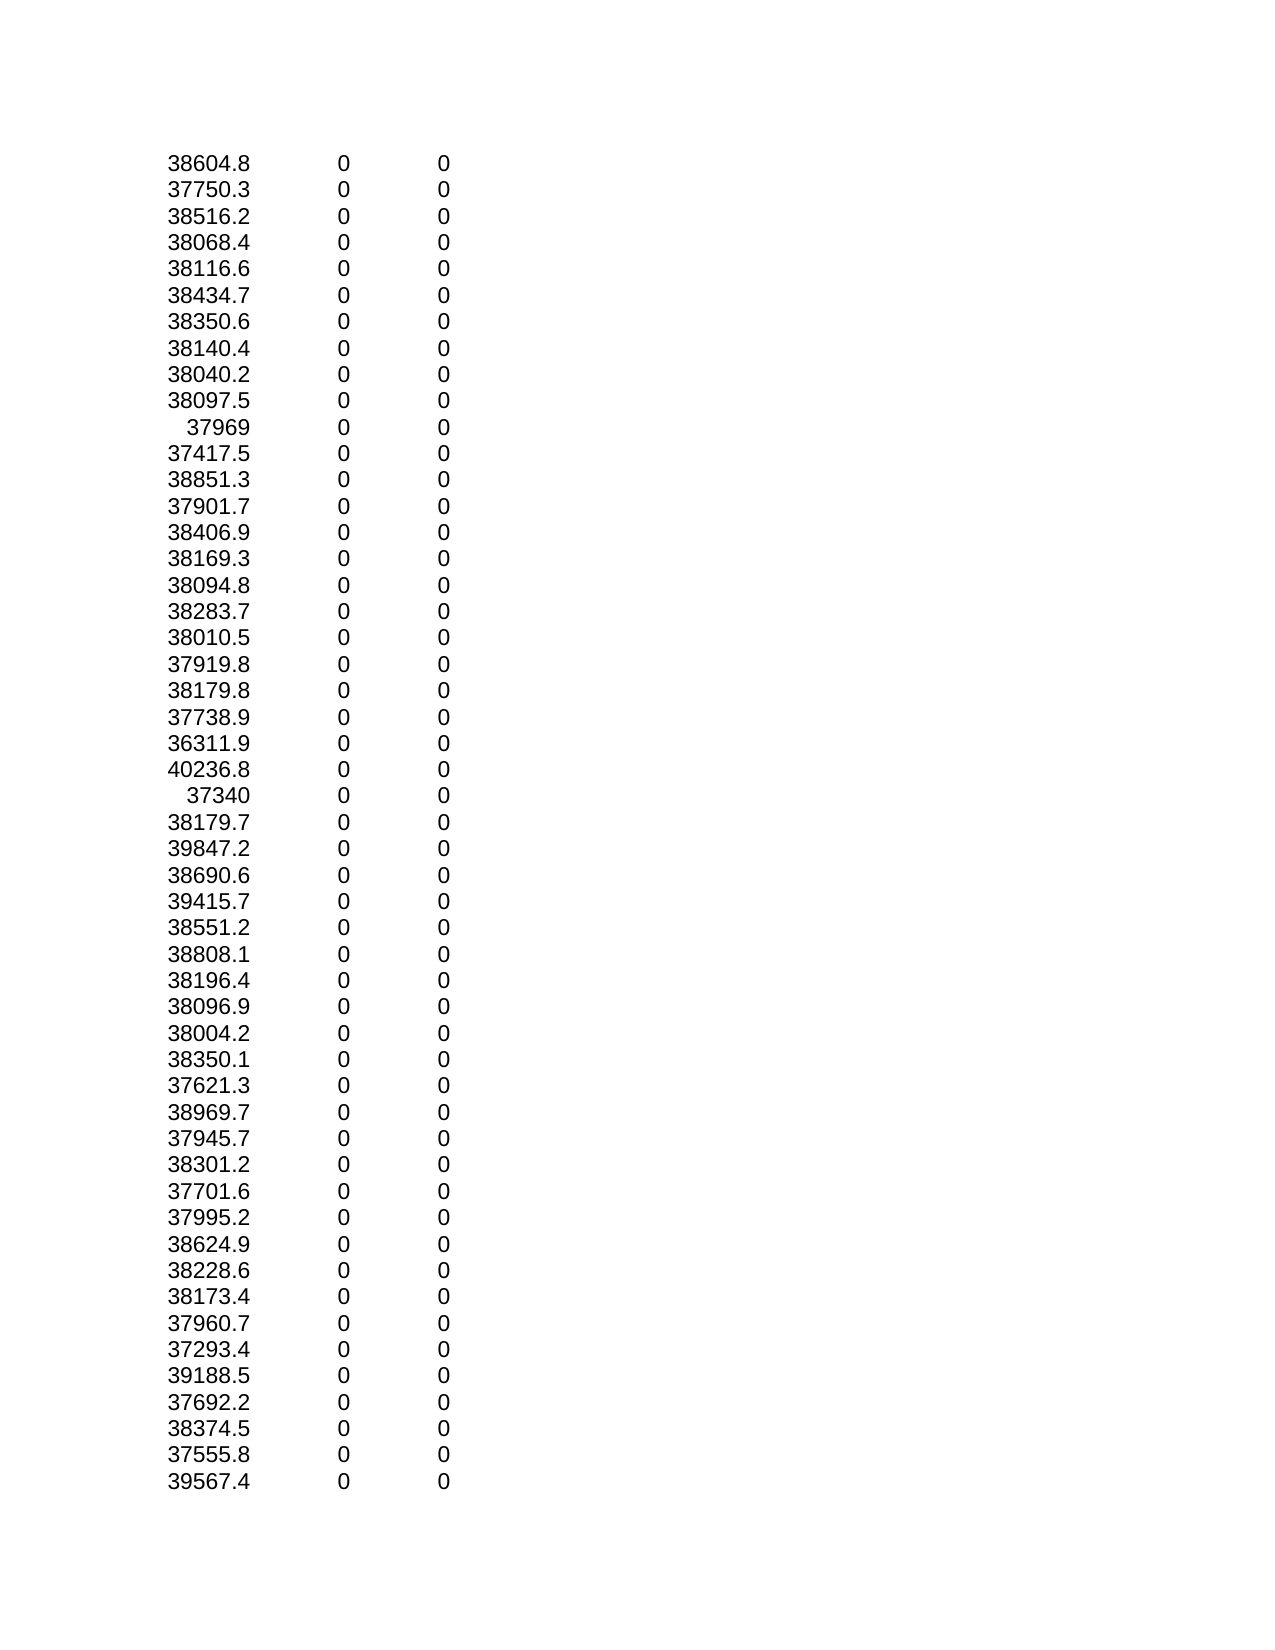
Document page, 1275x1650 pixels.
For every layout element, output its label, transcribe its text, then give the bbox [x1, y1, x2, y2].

table_cell 38068.4 [150, 229, 250, 255]
table_cell 0 [350, 1389, 450, 1415]
table_cell 0 [350, 1415, 450, 1441]
table_cell 0 [350, 756, 450, 782]
table_cell 0 [250, 677, 350, 703]
table_cell 0 [350, 783, 450, 809]
table_cell 0 [350, 1468, 450, 1494]
table_cell 0 [250, 1415, 350, 1441]
table_cell 0 [250, 387, 350, 413]
table_cell 38040.2 [150, 361, 250, 387]
table_cell 0 [350, 361, 450, 387]
table_cell 0 [250, 1362, 350, 1389]
table_cell 38624.9 [150, 1231, 250, 1257]
table_cell 0 [350, 888, 450, 914]
table_cell 38173.4 [150, 1283, 250, 1309]
table_cell 0 [250, 361, 350, 387]
table_cell 0 [250, 756, 350, 782]
table_cell 0 [350, 651, 450, 677]
table_cell 38140.4 [150, 335, 250, 361]
table_cell 0 [250, 809, 350, 835]
table_cell 0 [250, 255, 350, 282]
table_cell 38179.7 [150, 809, 250, 835]
table_cell 0 [250, 1441, 350, 1468]
table_cell 0 [250, 1231, 350, 1257]
table_cell 38094.8 [150, 572, 250, 598]
table_cell 0 [250, 1204, 350, 1231]
table_cell 0 [350, 1151, 450, 1178]
table_cell 37960.7 [150, 1310, 250, 1336]
table_cell 0 [350, 387, 450, 413]
table_cell 0 [350, 704, 450, 730]
table_cell 39188.5 [150, 1362, 250, 1389]
table_cell 0 [250, 941, 350, 967]
table_cell 0 [350, 835, 450, 862]
table_cell 0 [250, 730, 350, 756]
table_cell 0 [350, 1310, 450, 1336]
table_cell 37293.4 [150, 1336, 250, 1362]
table_cell 0 [350, 440, 450, 466]
table_cell 38434.7 [150, 282, 250, 308]
table_cell 0 [350, 914, 450, 941]
table_cell 0 [350, 150, 450, 176]
table_cell 0 [350, 545, 450, 572]
table_cell 37621.3 [150, 1073, 250, 1099]
table_cell 38808.1 [150, 941, 250, 967]
table_cell 0 [350, 809, 450, 835]
table_cell 0 [350, 1441, 450, 1468]
table_cell 0 [250, 440, 350, 466]
table_cell 0 [350, 598, 450, 624]
table_cell 0 [350, 1231, 450, 1257]
table_cell 0 [350, 1362, 450, 1389]
table_cell 0 [250, 176, 350, 203]
table_cell 0 [250, 783, 350, 809]
table_cell 38004.2 [150, 1020, 250, 1046]
table_cell 37995.2 [150, 1204, 250, 1231]
table_cell 0 [350, 203, 450, 229]
table_cell 38350.6 [150, 308, 250, 334]
table_cell 0 [350, 862, 450, 888]
table_cell 39847.2 [150, 835, 250, 862]
table_cell 38179.8 [150, 677, 250, 703]
table_cell 0 [350, 255, 450, 282]
table_cell 0 [350, 1020, 450, 1046]
table_cell 38516.2 [150, 203, 250, 229]
table_cell 0 [250, 835, 350, 862]
table_cell 37738.9 [150, 704, 250, 730]
table_cell 0 [250, 1468, 350, 1494]
table_cell 0 [250, 519, 350, 545]
table_cell 0 [250, 1283, 350, 1309]
table_cell 0 [250, 203, 350, 229]
table_cell 0 [350, 993, 450, 1020]
table_cell 0 [250, 493, 350, 519]
table_cell 0 [250, 414, 350, 440]
table_cell 38604.8 [150, 150, 250, 176]
table_cell 39415.7 [150, 888, 250, 914]
table_cell 36311.9 [150, 730, 250, 756]
table_cell 38301.2 [150, 1151, 250, 1178]
table_cell 0 [250, 1099, 350, 1125]
table_cell 37417.5 [150, 440, 250, 466]
table_cell 38169.3 [150, 545, 250, 572]
table_cell 0 [350, 414, 450, 440]
table_cell 37340 [150, 783, 250, 809]
table_cell 38196.4 [150, 967, 250, 993]
table_cell 0 [350, 1257, 450, 1283]
table_cell 38851.3 [150, 466, 250, 493]
table_cell 0 [350, 308, 450, 334]
table_cell 0 [350, 1125, 450, 1151]
table_cell 38551.2 [150, 914, 250, 941]
table_cell 0 [250, 967, 350, 993]
table_cell 0 [250, 1125, 350, 1151]
table_cell 0 [250, 282, 350, 308]
table_cell 0 [350, 1283, 450, 1309]
table_cell 37901.7 [150, 493, 250, 519]
table_cell 0 [250, 545, 350, 572]
table_cell 38969.7 [150, 1099, 250, 1125]
table_cell 0 [350, 176, 450, 203]
table_cell 0 [350, 1099, 450, 1125]
table_cell 0 [250, 704, 350, 730]
table_cell 0 [250, 1178, 350, 1204]
table_cell 0 [250, 1389, 350, 1415]
table_cell 0 [250, 1046, 350, 1072]
table_cell 0 [350, 967, 450, 993]
table_cell 0 [350, 941, 450, 967]
table_cell 38406.9 [150, 519, 250, 545]
table_cell 0 [350, 624, 450, 651]
table_cell 37692.2 [150, 1389, 250, 1415]
table_cell 0 [350, 1178, 450, 1204]
table_cell 38283.7 [150, 598, 250, 624]
table_cell 38350.1 [150, 1046, 250, 1072]
table_cell 0 [250, 150, 350, 176]
table_cell 37969 [150, 414, 250, 440]
table_cell 38374.5 [150, 1415, 250, 1441]
table_cell 0 [350, 1046, 450, 1072]
table_cell 0 [250, 993, 350, 1020]
table_cell 0 [350, 1204, 450, 1231]
table_cell 39567.4 [150, 1468, 250, 1494]
table_cell 0 [250, 888, 350, 914]
table_cell 40236.8 [150, 756, 250, 782]
table_cell 37945.7 [150, 1125, 250, 1151]
table_cell 0 [250, 572, 350, 598]
table_cell 0 [350, 677, 450, 703]
table_cell 38096.9 [150, 993, 250, 1020]
table_cell 0 [250, 308, 350, 334]
table_cell 0 [250, 1020, 350, 1046]
table_cell 0 [350, 229, 450, 255]
table_cell 0 [350, 519, 450, 545]
table_cell 0 [350, 1073, 450, 1099]
table_cell 0 [250, 651, 350, 677]
table_cell 0 [250, 598, 350, 624]
table_cell 38228.6 [150, 1257, 250, 1283]
table_cell 38690.6 [150, 862, 250, 888]
table_cell 37555.8 [150, 1441, 250, 1468]
table_cell 37919.8 [150, 651, 250, 677]
table_cell 0 [350, 572, 450, 598]
table_cell 38116.6 [150, 255, 250, 282]
table_cell 0 [250, 624, 350, 651]
table_cell 38010.5 [150, 624, 250, 651]
table_cell 37701.6 [150, 1178, 250, 1204]
table_cell 0 [250, 466, 350, 493]
table_cell 0 [250, 914, 350, 941]
table_cell 0 [250, 1151, 350, 1178]
table_cell 0 [250, 1310, 350, 1336]
table_cell 0 [350, 493, 450, 519]
table_cell 0 [350, 1336, 450, 1362]
table_cell 38097.5 [150, 387, 250, 413]
table_cell 0 [350, 730, 450, 756]
table_cell 0 [250, 1073, 350, 1099]
table_cell 0 [350, 466, 450, 493]
table_cell 0 [350, 282, 450, 308]
table_cell 0 [250, 1257, 350, 1283]
table_cell 0 [250, 1336, 350, 1362]
table_cell 37750.3 [150, 176, 250, 203]
table_cell 0 [250, 229, 350, 255]
table_cell 0 [250, 862, 350, 888]
table_cell 0 [250, 335, 350, 361]
table_cell 0 [350, 335, 450, 361]
